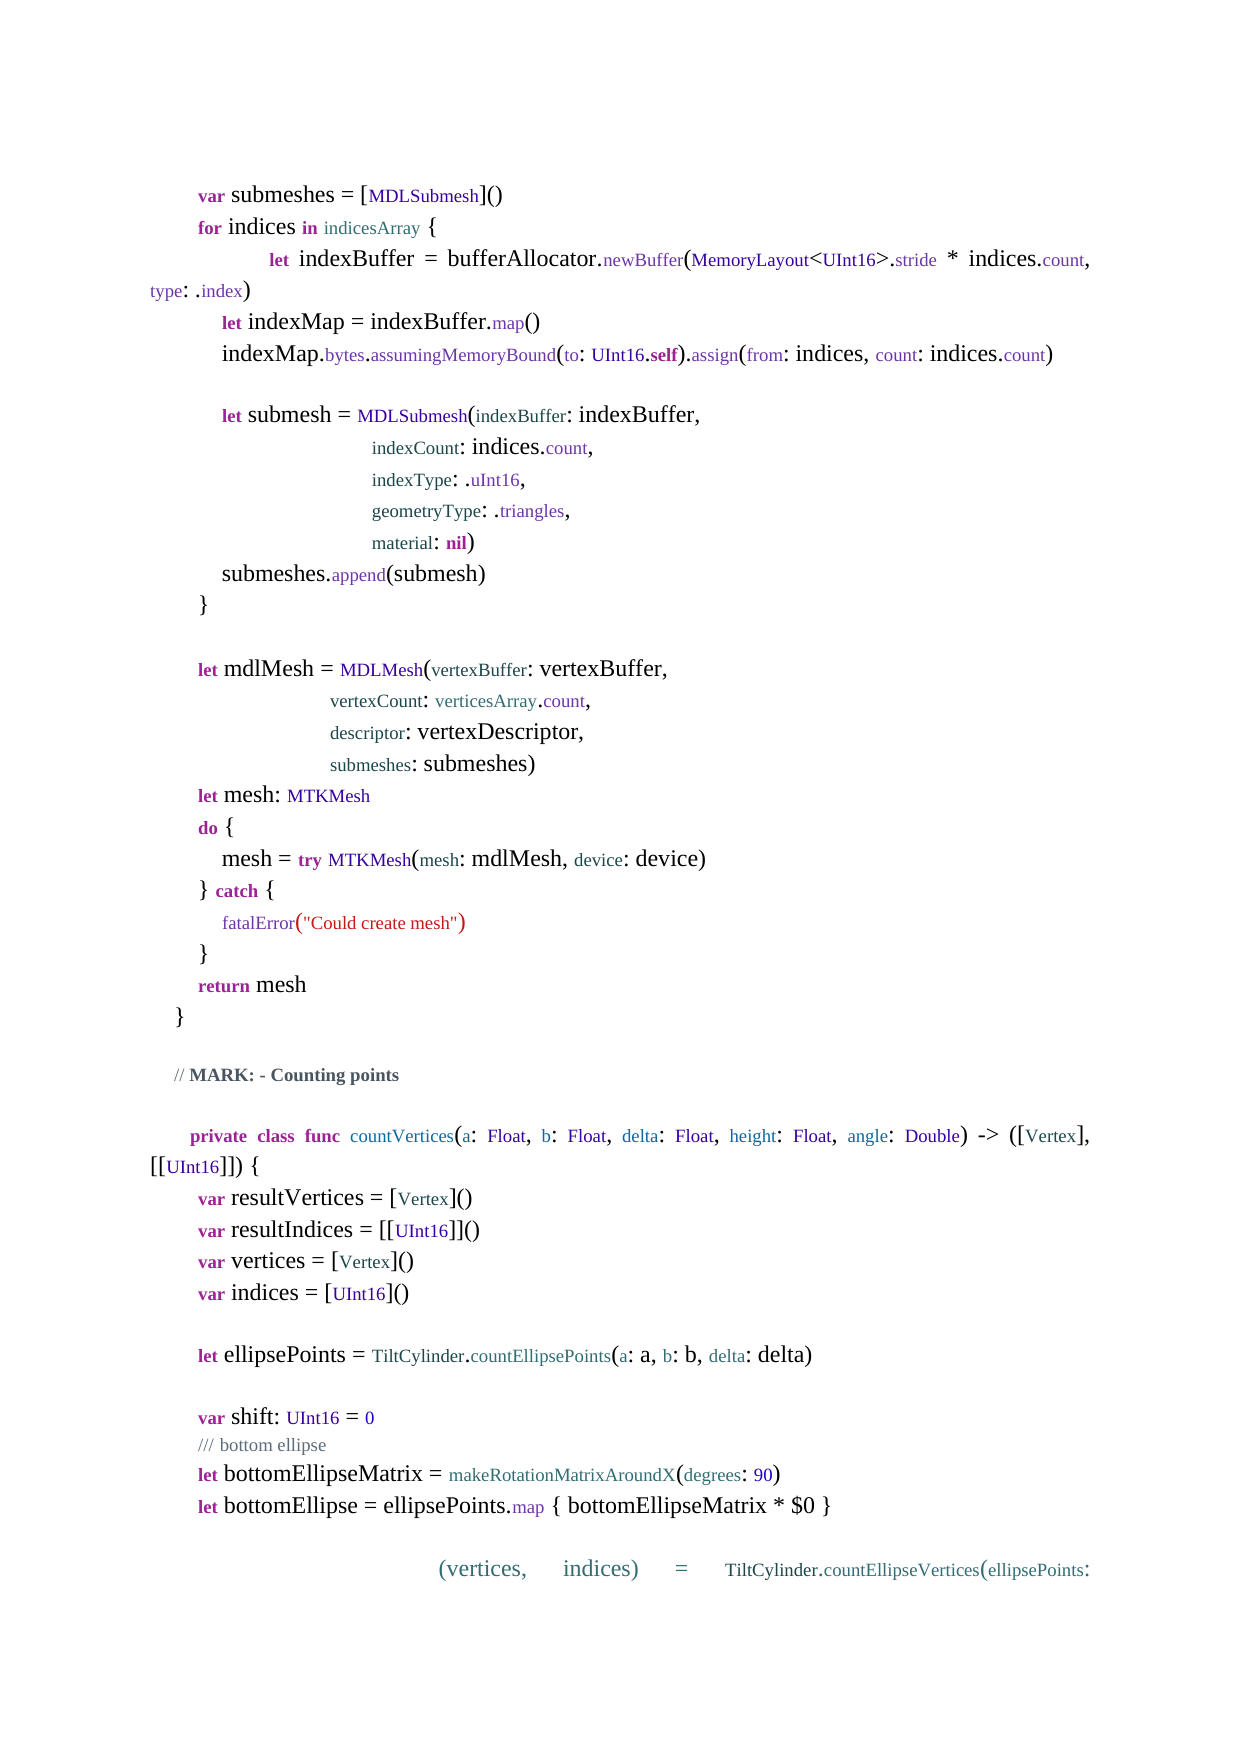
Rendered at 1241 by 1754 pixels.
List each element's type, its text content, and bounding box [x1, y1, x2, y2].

text descriptor: vertexDescriptor, [150, 717, 1090, 745]
text } [150, 939, 1090, 966]
text let mesh: MTKMesh [150, 780, 1090, 808]
text mesh = try MTKMesh(mesh: mdlMesh, device: device) [150, 844, 1090, 871]
text do { [150, 812, 1090, 840]
text var resultIndices = [[UInt16]]() [150, 1215, 1090, 1242]
text geometryType: .triangles, [150, 495, 1090, 523]
text let indexBuffer = bufferAllocator.newBuffer(MemoryLayout<UInt16>.stride * indices.count, type: .index) [150, 243, 1090, 303]
text submeshes.append(submesh) [150, 559, 1090, 586]
text } [150, 1002, 1090, 1030]
text var indices = [UInt16]() [150, 1278, 1090, 1306]
text let ellipsePoints = TiltCylinder.countEllipsePoints(a: a, b: b, delta: delta) [150, 1340, 1090, 1368]
text } [150, 590, 1090, 618]
text var resultVertices = [Vertex]() [150, 1183, 1090, 1211]
text indexMap.bytes.assumingMemoryBound(to: UInt16.self).assign(from: indices, count: indices.count) [150, 338, 1090, 366]
text submeshes: submeshes) [150, 749, 1090, 776]
text fatalError("Could create mesh") [150, 907, 1090, 935]
text for indices in indicesArray { [150, 212, 1090, 239]
text let mdlMesh = MDLMesh(vertexBuffer: vertexBuffer, [150, 654, 1090, 681]
text private class func countVertices(a: Float, b: Float, delta: Float, height: Float, angle: Double) -> ([Vertex], [[UInt16]]) { [150, 1120, 1090, 1179]
text indexCount: indices.count, [150, 432, 1090, 460]
text vertexCount: verticesArray.count, [150, 685, 1090, 713]
text /// bottom ellipse [150, 1433, 1090, 1455]
text material: nil) [150, 527, 1090, 555]
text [150, 1554, 1090, 1582]
text // MARK: - Counting points [150, 1064, 1090, 1086]
text var shift: UInt16 = 0 [150, 1402, 1090, 1429]
text } catch { [150, 875, 1090, 903]
text return mesh [150, 970, 1090, 998]
text let submesh = MDLSubmesh(indexBuffer: indexBuffer, [150, 400, 1090, 428]
text let indexMap = indexBuffer.map() [150, 307, 1090, 334]
text indexType: .uInt16, [150, 464, 1090, 491]
text let bottomEllipseMatrix = makeRotationMatrixAroundX(degrees: 90) [150, 1459, 1090, 1487]
text var vertices = [Vertex]() [150, 1246, 1090, 1274]
text var submeshes = [MDLSubmesh]() [150, 180, 1090, 208]
text let bottomEllipse = ellipsePoints.map { bottomEllipseMatrix * $0 } [150, 1491, 1090, 1518]
